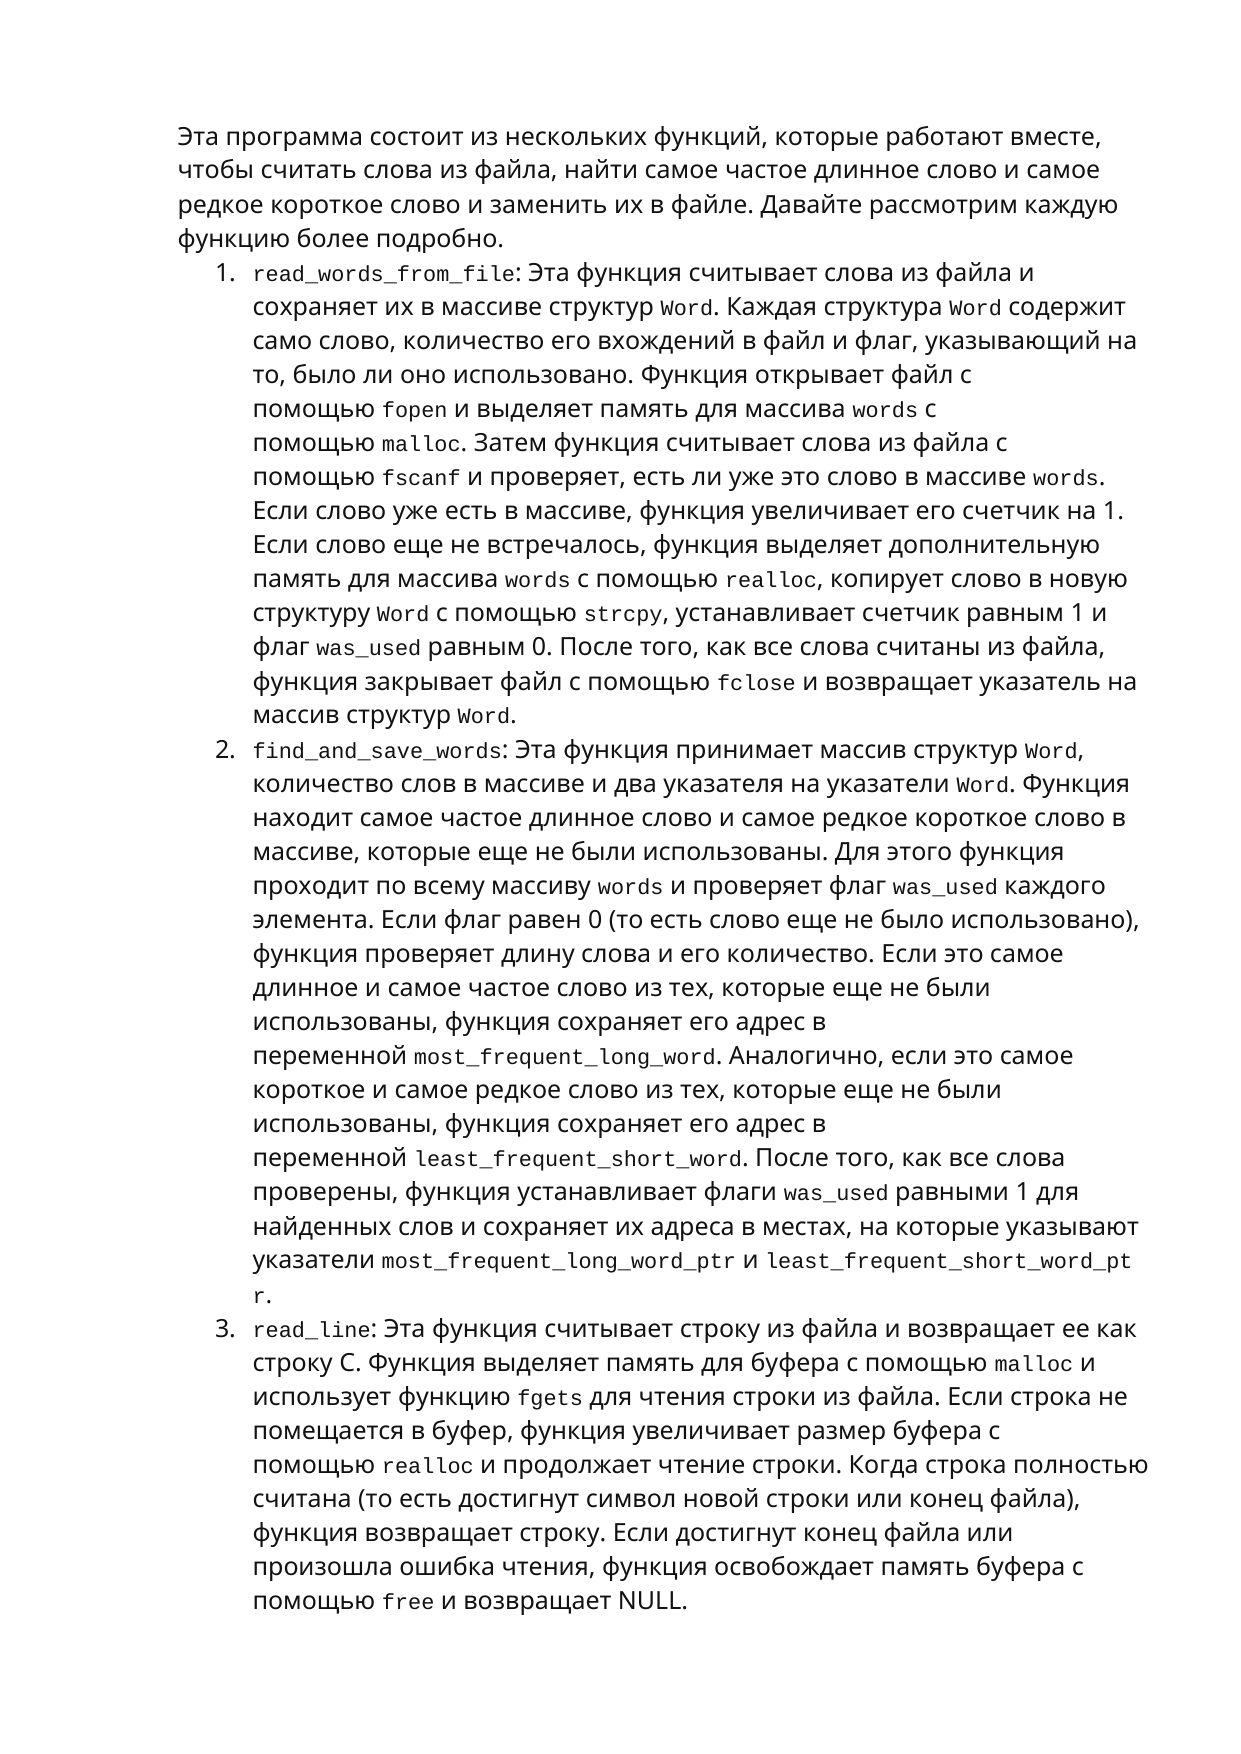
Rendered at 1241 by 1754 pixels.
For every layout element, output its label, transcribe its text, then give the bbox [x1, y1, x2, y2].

list find_and_save_words: Эта функция принимает массив структур Word, количество слов в массиве и два указателя на указатели Word. Функция находит самое частое длинное слово и самое редкое короткое слово в массиве, которые еще не были использованы. Для этого функция проходит по всему массиву words и проверяет флаг was_used каждого элемента. Если флаг равен 0 (то есть слово еще не было использовано), функция проверяет длину слова и его количество. Если это самое длинное и самое частое слово из тех, которые еще не были использованы, функция сохраняет его адрес в переменной most_frequent_long_word. Аналогично, если это самое короткое и самое редкое слово из тех, которые еще не были использованы, функция сохраняет его адрес в переменной least_frequent_short_word. После того, как все слова проверены, функция устанавливает флаги was_used равными 1 для найденных слов и сохраняет их адреса в местах, на которые указывают указатели most_frequent_long_word_ptr и least_frequent_short_word_ptr. [215, 731, 1152, 1310]
text Эта программа состоит из нескольких функций, которые работают вместе, чтобы считать слова из файла, найти самое частое длинное слово и самое редкое короткое слово и заменить их в файле. Давайте рассмотрим каждую функцию более подробно. [177, 118, 1152, 254]
list read_line: Эта функция считывает строку из файла и возвращает ее как строку C. Функция выделяет память для буфера с помощью malloc и использует функцию fgets для чтения строки из файла. Если строка не помещается в буфер, функция увеличивает размер буфера с помощью realloc и продолжает чтение строки. Когда строка полностью считана (то есть достигнут символ новой строки или конец файла), функция возвращает строку. Если достигнут конец файла или произошла ошибка чтения, функция освобождает память буфера с помощью free и возвращает NULL. [215, 1310, 1152, 1617]
list read_words_from_file: Эта функция считывает слова из файла и сохраняет их в массиве структур Word. Каждая структура Word содержит само слово, количество его вхождений в файл и флаг, указывающий на то, было ли оно использовано. Функция открывает файл с помощью fopen и выделяет память для массива words с помощью malloc. Затем функция считывает слова из файла с помощью fscanf и проверяет, есть ли уже это слово в массиве words. Если слово уже есть в массиве, функция увеличивает его счетчик на 1. Если слово еще не встречалось, функция выделяет дополнительную память для массива words с помощью realloc, копирует слово в новую структуру Word с помощью strcpy, устанавливает счетчик равным 1 и флаг was_used равным 0. После того, как все слова считаны из файла, функция закрывает файл с помощью fclose и возвращает указатель на массив структур Word. [215, 254, 1152, 731]
